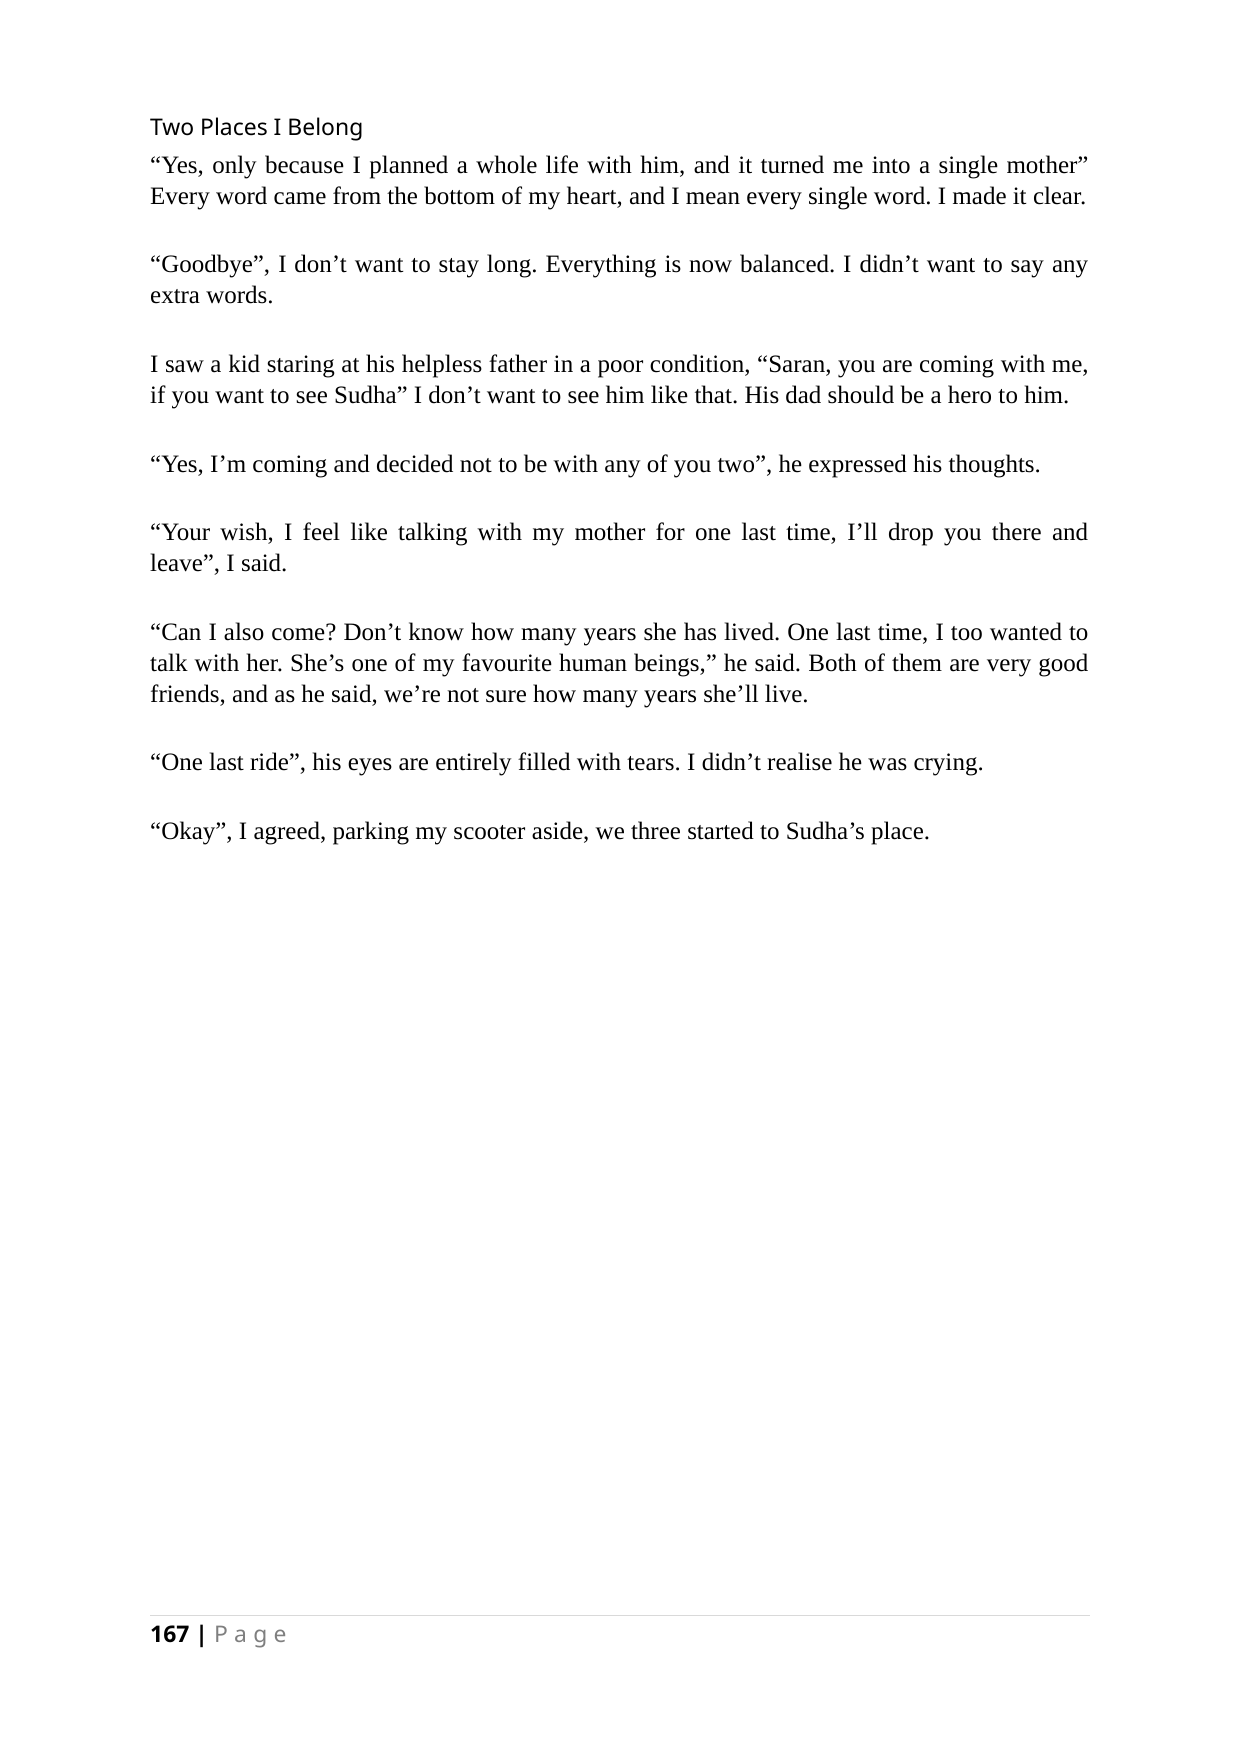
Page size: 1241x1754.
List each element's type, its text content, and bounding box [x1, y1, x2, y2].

text I saw a kid staring at his helpless father in a poor condition, “Saran, you are coming with me, if you want to see Sudha” I don’t want to see him like that. His dad should be a hero to him. [150, 349, 1090, 409]
text “Yes, only because I planned a whole life with him, and it turned me into a single mother” Every word came from the bottom of my heart, and I mean every single word. I made it clear. [150, 150, 1090, 210]
text “Okay”, I agreed, parking my scooter aside, we three started to Sudha’s place. [150, 816, 1090, 845]
text “Yes, I’m coming and decided not to be with any of you two”, he expressed his thoughts. [150, 449, 1090, 477]
text “Your wish, I feel like talking with my mother for one last time, I’ll drop you there and leave”, I said. [150, 517, 1090, 577]
text “Goodbye”, I don’t want to stay long. Everything is now balanced. I didn’t want to say any extra words. [150, 249, 1090, 309]
text “One last ride”, his eyes are entirely filled with tears. I didn’t realise he was crying. [150, 747, 1090, 776]
text “Can I also come? Don’t know how many years she has lived. One last time, I too wanted to talk with her. She’s one of my favourite human beings,” he said. Both of them are very good friends, and as he said, we’re not sure how many years she’ll live. [150, 617, 1090, 708]
